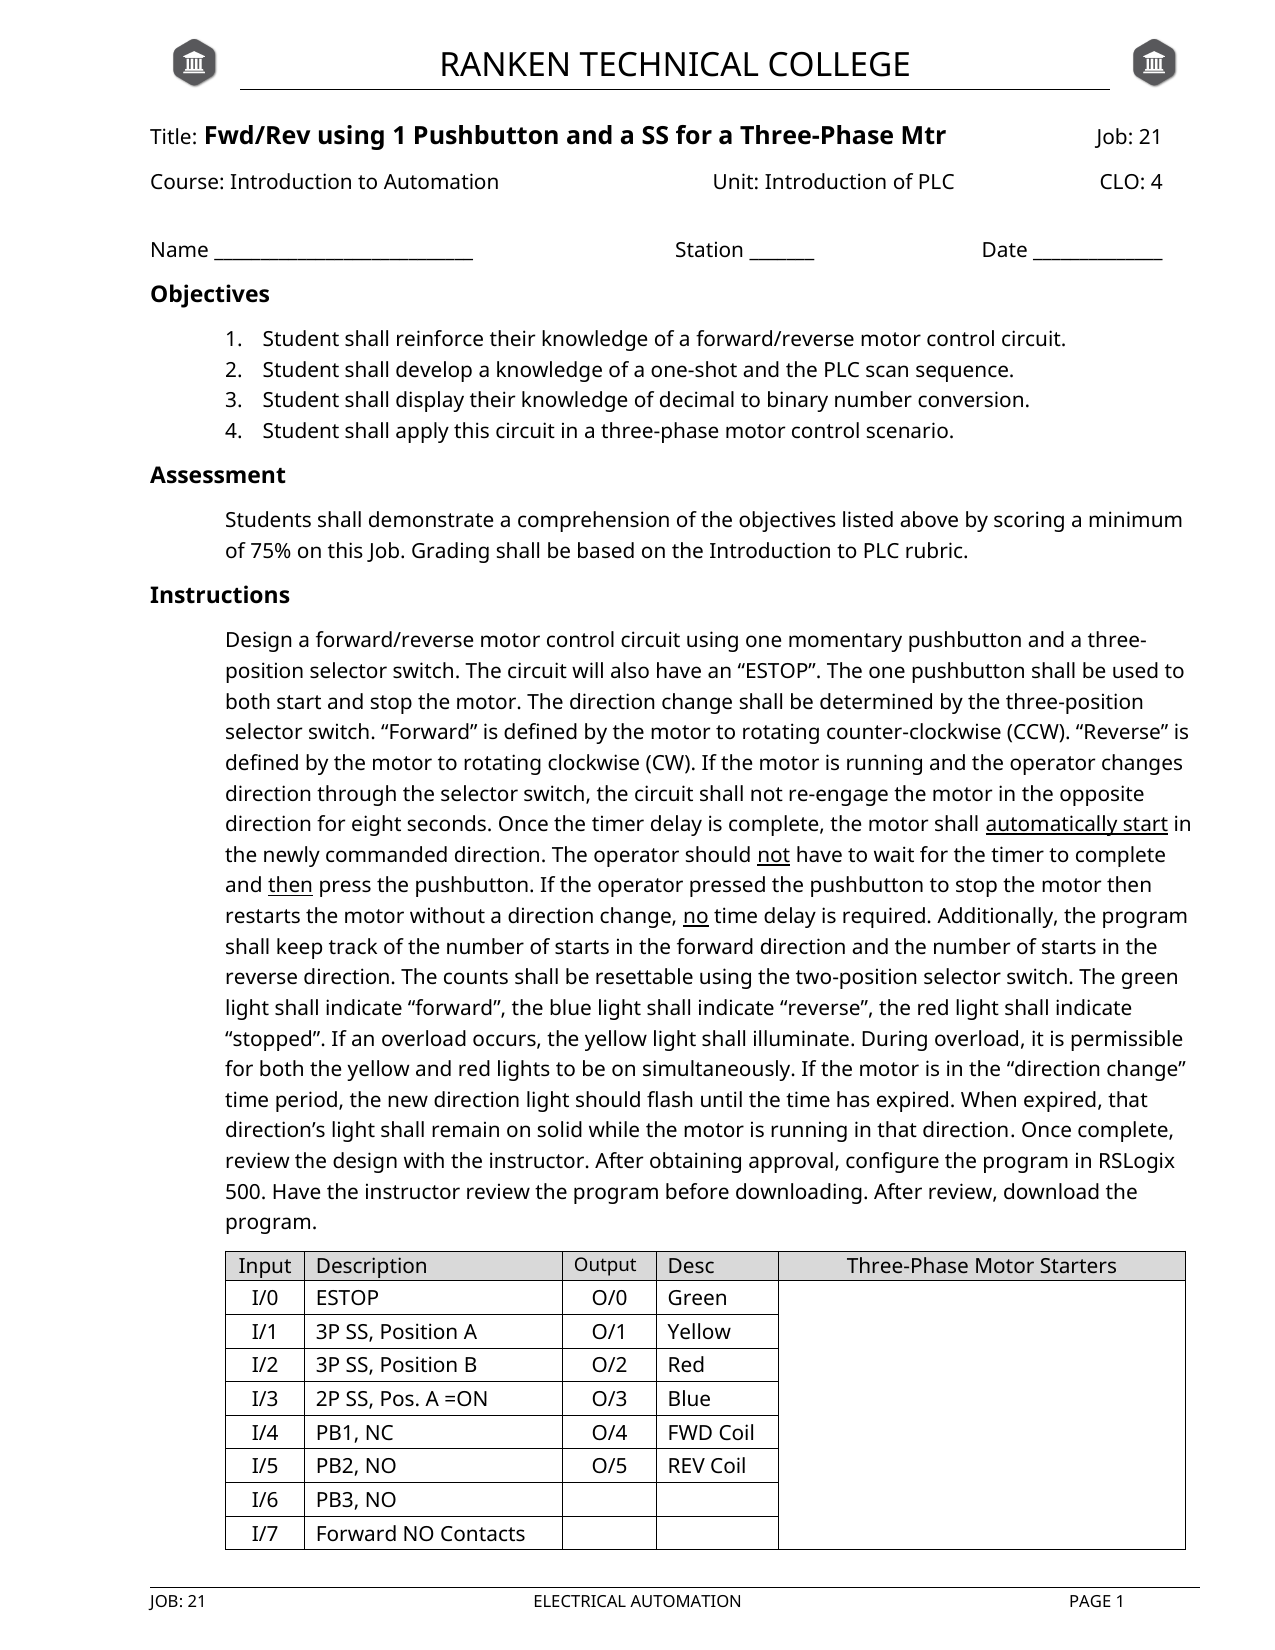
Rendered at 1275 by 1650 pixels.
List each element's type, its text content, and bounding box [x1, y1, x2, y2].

table_header Three-Phase Motor Starters [779, 1252, 1185, 1280]
table_cell I/3 [226, 1382, 304, 1415]
table_cell [779, 1281, 1185, 1549]
table_cell FWD Coil [657, 1416, 778, 1448]
list Student shall reinforce their knowledge of a forward/reverse motor control circuit. [225, 324, 1200, 353]
text Name ____________________________ Station _______ Date ______________ [150, 235, 1200, 263]
table_cell O/5 [563, 1449, 656, 1482]
table_cell I/2 [226, 1349, 304, 1381]
table_cell PB2, NO [305, 1449, 562, 1482]
table_cell O/4 [563, 1416, 656, 1448]
table_cell O/2 [563, 1349, 656, 1381]
table_cell I/7 [226, 1517, 304, 1549]
text Objectives [150, 278, 1200, 309]
table_cell Blue [657, 1382, 778, 1415]
table_header Desc [657, 1252, 778, 1280]
text Course: Introduction to Automation Unit: Introduction of PLC CLO: 4 [150, 167, 1200, 195]
table_cell [563, 1483, 656, 1516]
table_cell 3P SS, Position A [305, 1315, 562, 1347]
table_cell I/4 [226, 1416, 304, 1448]
table_cell O/3 [563, 1382, 656, 1415]
text Title: Fwd/Rev using 1 Pushbutton and a SS for a Three-Phase Mtr Job: 21 [150, 118, 1200, 152]
list Design a forward/reverse motor control circuit using one momentary pushbutton and a three-position selector switch. The circuit will also have an “ESTOP”. The one pushbutton shall be used to both start and stop the motor. The direction change shall be determined by the three-position selector switch. “Forward” is defined by the motor to rotating counter-clockwise (CCW). “Reverse” is defined by the motor to rotating clockwise (CW). If the motor is running and the operator changes direction through the selector switch, the circuit shall not re-engage the motor in the opposite direction for eight seconds. Once the timer delay is complete, the motor shall automatically start in the newly commanded direction. The operator should not have to wait for the timer to complete and then press the pushbutton. If the operator pressed the pushbutton to stop the motor then restarts the motor without a direction change, no time delay is required. Additionally, the program shall keep track of the number of starts in the forward direction and the number of starts in the reverse direction. The counts shall be resettable using the two-position selector switch. The green light shall indicate “forward”, the blue light shall indicate “reverse”, the red light shall indicate “stopped”. If an overload occurs, the yellow light shall illuminate. During overload, it is permissible for both the yellow and red lights to be on simultaneously. If the motor is in the “direction change” time period, the new direction light should flash until the time has expired. When expired, that direction’s light shall remain on solid while the motor is running in that direction. Once complete, review the design with the instructor. After obtaining approval, configure the program in RSLogix 500. Have the instructor review the program before downloading. After review, download the program. [225, 626, 1200, 1236]
table_header Description [305, 1252, 562, 1280]
list Student shall develop a knowledge of a one-shot and the PLC scan sequence. [225, 355, 1200, 383]
table_cell REV Coil [657, 1449, 778, 1482]
list Student shall apply this circuit in a three-phase motor control scenario. [225, 416, 1200, 445]
table_cell Yellow [657, 1315, 778, 1347]
text Assessment [150, 459, 1200, 491]
table_cell I/5 [226, 1449, 304, 1482]
table_cell PB3, NO [305, 1483, 562, 1516]
picture [161, 37, 229, 89]
table_cell PB1, NC [305, 1416, 562, 1448]
table_cell Red [657, 1349, 778, 1381]
table_header Input [226, 1252, 304, 1280]
table_cell I/0 [226, 1281, 304, 1314]
table_cell ESTOP [305, 1281, 562, 1314]
text Students shall demonstrate a comprehension of the objectives listed above by scoring a minimum of 75% on this Job. Grading shall be based on the Introduction to PLC rubric. [225, 506, 1200, 565]
table_header Output [563, 1252, 656, 1280]
table_cell Forward NO Contacts [305, 1517, 562, 1549]
table_cell Green [657, 1281, 778, 1314]
picture [1121, 37, 1189, 89]
table_cell [657, 1483, 778, 1516]
table_cell I/6 [226, 1483, 304, 1516]
table_cell O/1 [563, 1315, 656, 1347]
text Instructions [150, 579, 1200, 611]
table_cell O/0 [563, 1281, 656, 1314]
table_cell [657, 1517, 778, 1549]
table_cell [563, 1517, 656, 1549]
table_cell I/1 [226, 1315, 304, 1347]
list Student shall display their knowledge of decimal to binary number conversion. [225, 386, 1200, 414]
table_cell 2P SS, Pos. A =ON [305, 1382, 562, 1415]
table_cell 3P SS, Position B [305, 1349, 562, 1381]
